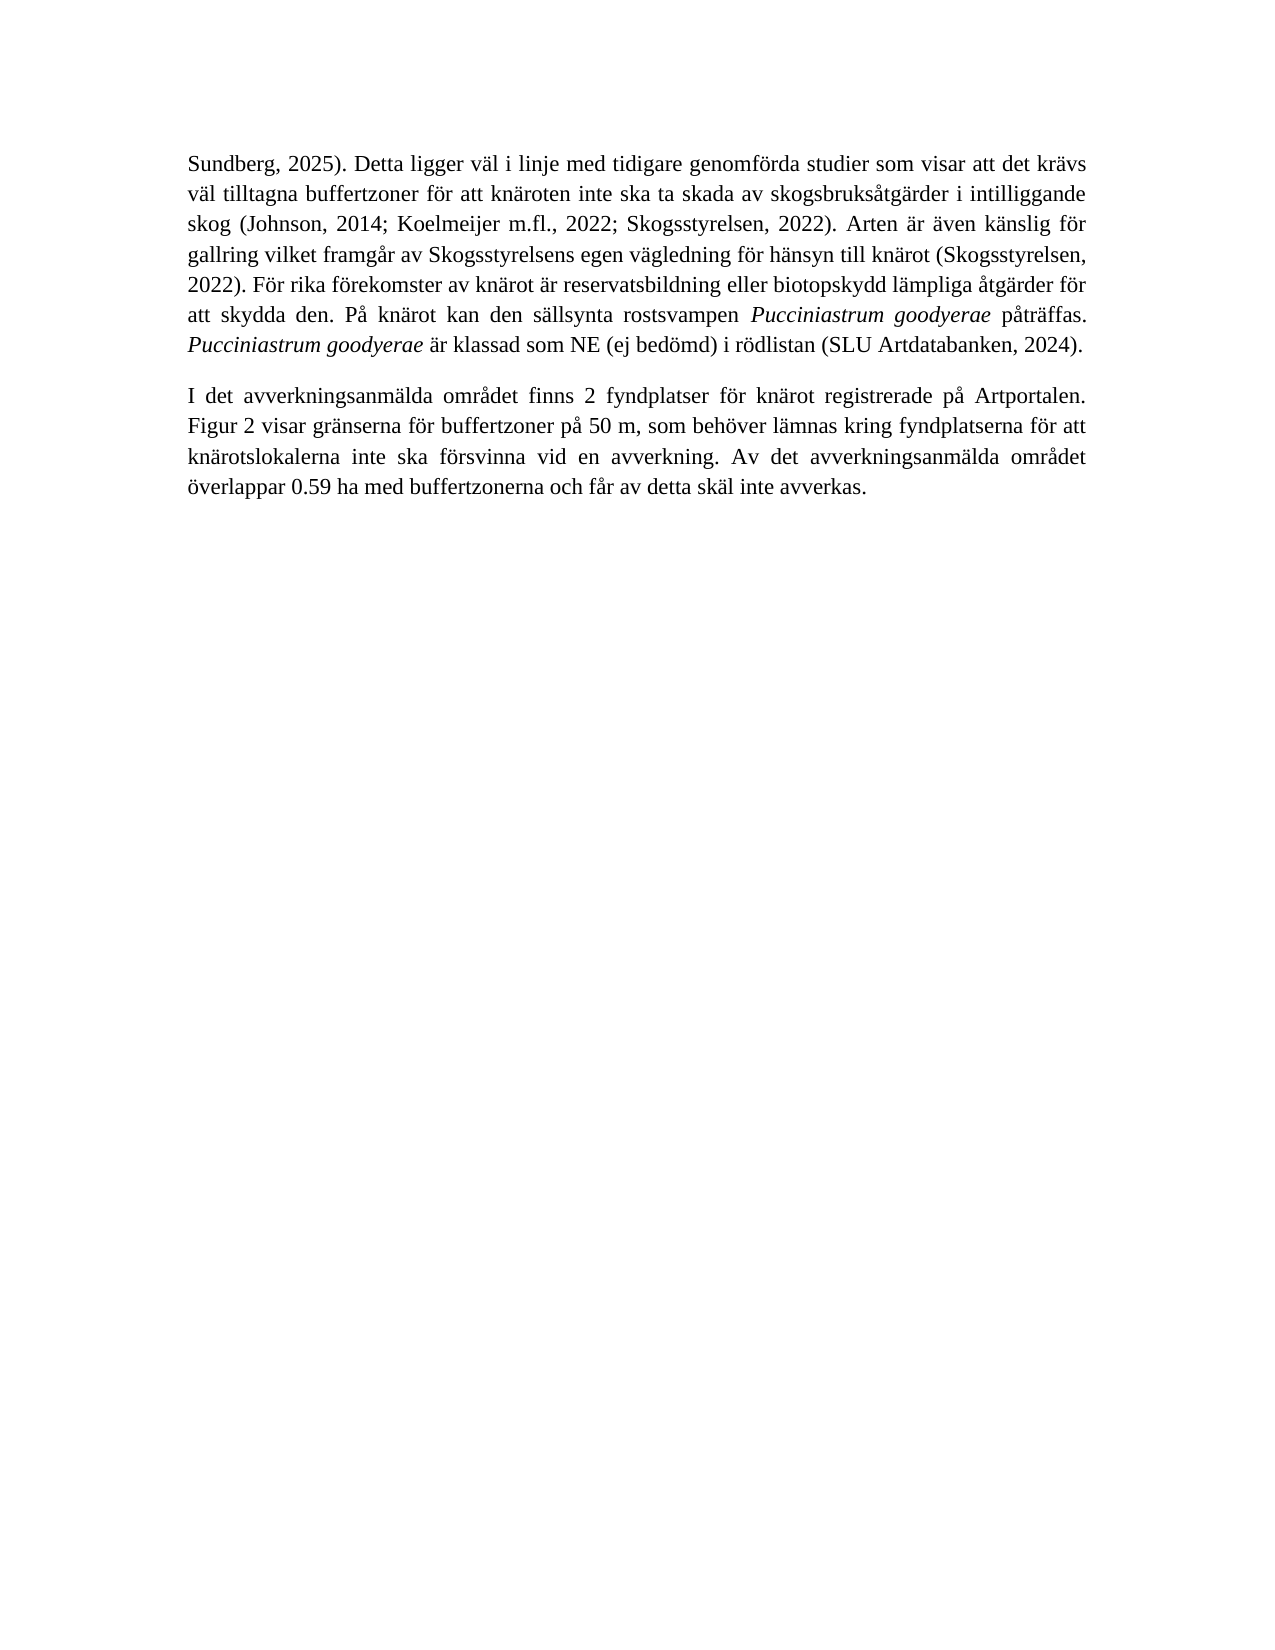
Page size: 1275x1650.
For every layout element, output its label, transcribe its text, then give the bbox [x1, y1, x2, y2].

text I det avverkningsanmälda området finns 2 fyndplatser för knärot registrerade på Artportalen. Figur 2 visar gränserna för buffertzoner på 50 m, som behöver lämnas kring fyndplatserna för att knärotslokalerna inte ska försvinna vid en avverkning. Av det avverkningsanmälda området överlappar 0.59 ha med buffertzonerna och får av detta skäl inte avverkas. [187, 382, 1087, 499]
